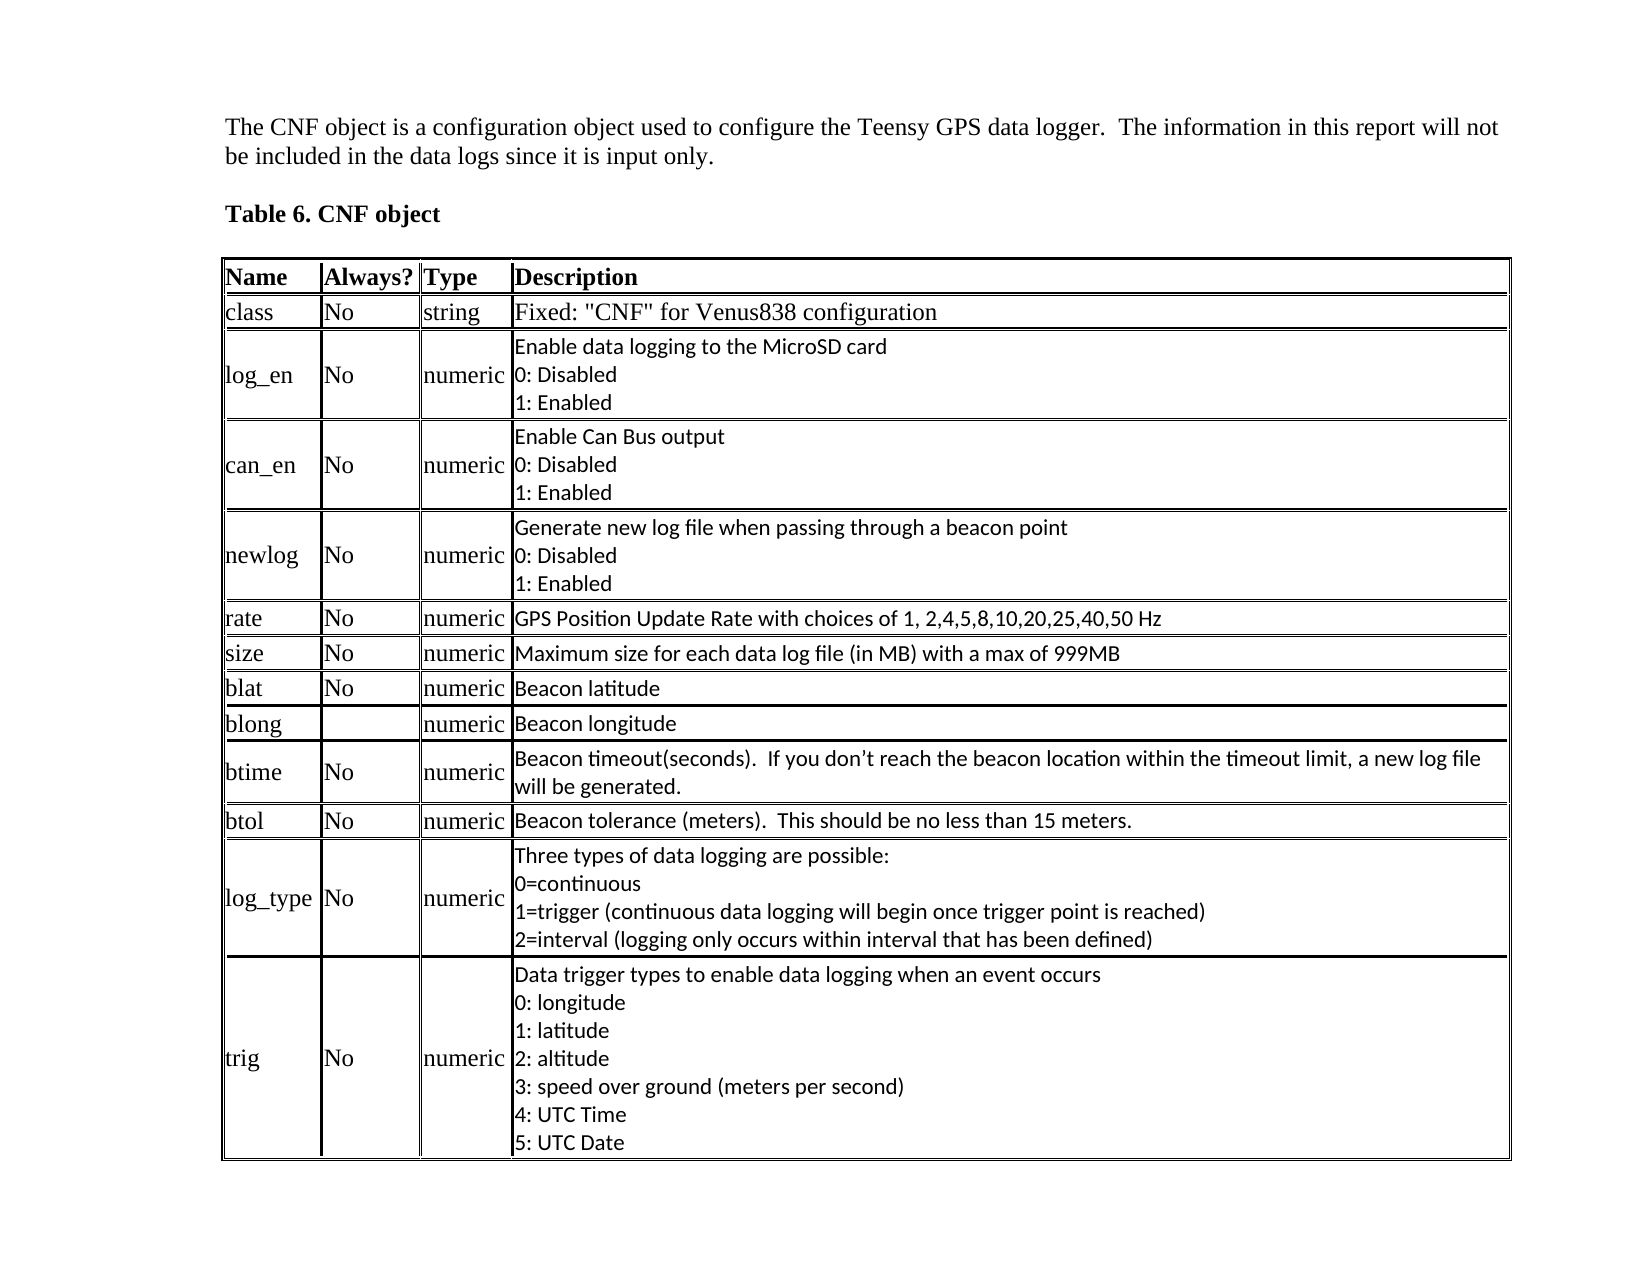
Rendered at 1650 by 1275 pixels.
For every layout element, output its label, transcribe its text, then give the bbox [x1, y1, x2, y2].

table_cell trig [225, 955, 321, 1157]
table_cell Three types of data logging are possible: 0=continuous 1=trigger (continuous data logging will begin once trigger point is reached) 2=interval (logging only occurs within interval that has been defined) [514, 836, 1509, 955]
table_cell newlog [225, 508, 320, 598]
table_cell Beacon latitude [512, 669, 1510, 704]
table_cell log_type [225, 836, 320, 955]
table_cell numeric [421, 958, 512, 1157]
table_cell GPS Position Update Rate with choices of 1, 2,4,5,8,10,20,25,40,50 Hz [514, 599, 1509, 634]
table_cell No [323, 602, 419, 634]
table_cell Generate new log file when passing through a beacon point 0: Disabled 1: Enabled [514, 508, 1509, 598]
table_cell Enable data logging to the MicroSD card 0: Disabled 1: Enabled [514, 327, 1509, 418]
table_cell No [323, 296, 419, 327]
table_cell numeric [422, 637, 511, 669]
table_cell numeric [422, 421, 511, 508]
table_cell blong [225, 704, 320, 739]
table_cell Enable Can Bus output 0: Disabled 1: Enabled [512, 418, 1510, 508]
table_cell No [323, 512, 419, 598]
table_cell No [323, 840, 419, 955]
table_header Name [225, 260, 321, 292]
table_cell No [323, 742, 419, 801]
table_cell Data trigger types to enable data logging when an event occurs 0: longitude 1: latitude 2: altitude 3: speed over ground (meters per second) 4: UTC Time 5: UTC Date [512, 955, 1509, 1157]
table_cell Fixed: "CNF" for Venus838 configuration [514, 292, 1509, 327]
table_cell No [321, 958, 421, 1157]
table_cell class [225, 292, 320, 327]
table_cell numeric [422, 512, 511, 598]
table_cell No [323, 637, 419, 669]
table_cell numeric [422, 840, 511, 955]
table_cell numeric [422, 672, 511, 704]
table_cell No [323, 421, 419, 508]
table_cell size [223, 634, 321, 669]
table_cell Beacon timeout(seconds). If you don’t reach the beacon location within the timeout limit, a new log file will be generated. [514, 739, 1509, 801]
table_cell numeric [422, 331, 511, 418]
table_cell numeric [422, 707, 511, 739]
table_cell numeric [422, 742, 511, 801]
table_cell No [323, 672, 419, 704]
table_cell Beacon tolerance (meters). This should be no less than 15 meters. [514, 801, 1509, 836]
table_cell log_en [225, 327, 320, 418]
table_cell string [422, 296, 511, 327]
table_header Type [421, 259, 512, 292]
table_header Description [512, 260, 1509, 292]
table_cell Beacon longitude [514, 704, 1509, 739]
table_cell [323, 707, 419, 739]
table_cell rate [225, 599, 320, 634]
table_cell Maximum size for each data log file (in MB) with a max of 999MB [512, 634, 1510, 669]
table_cell numeric [422, 805, 511, 836]
table_cell btime [225, 739, 320, 801]
text Table 6. CNF object [225, 199, 1500, 228]
table_cell No [323, 805, 419, 836]
text The CNF object is a configuration object used to configure the Teensy GPS data logger. The information in this report will not be included in the data logs since it is input only. [225, 112, 1500, 170]
table_cell btol [225, 801, 320, 836]
table_header Always? [321, 260, 421, 292]
table_cell can_en [223, 418, 321, 508]
table_cell blat [223, 669, 321, 704]
table_cell No [323, 331, 419, 418]
table_cell numeric [422, 602, 511, 634]
